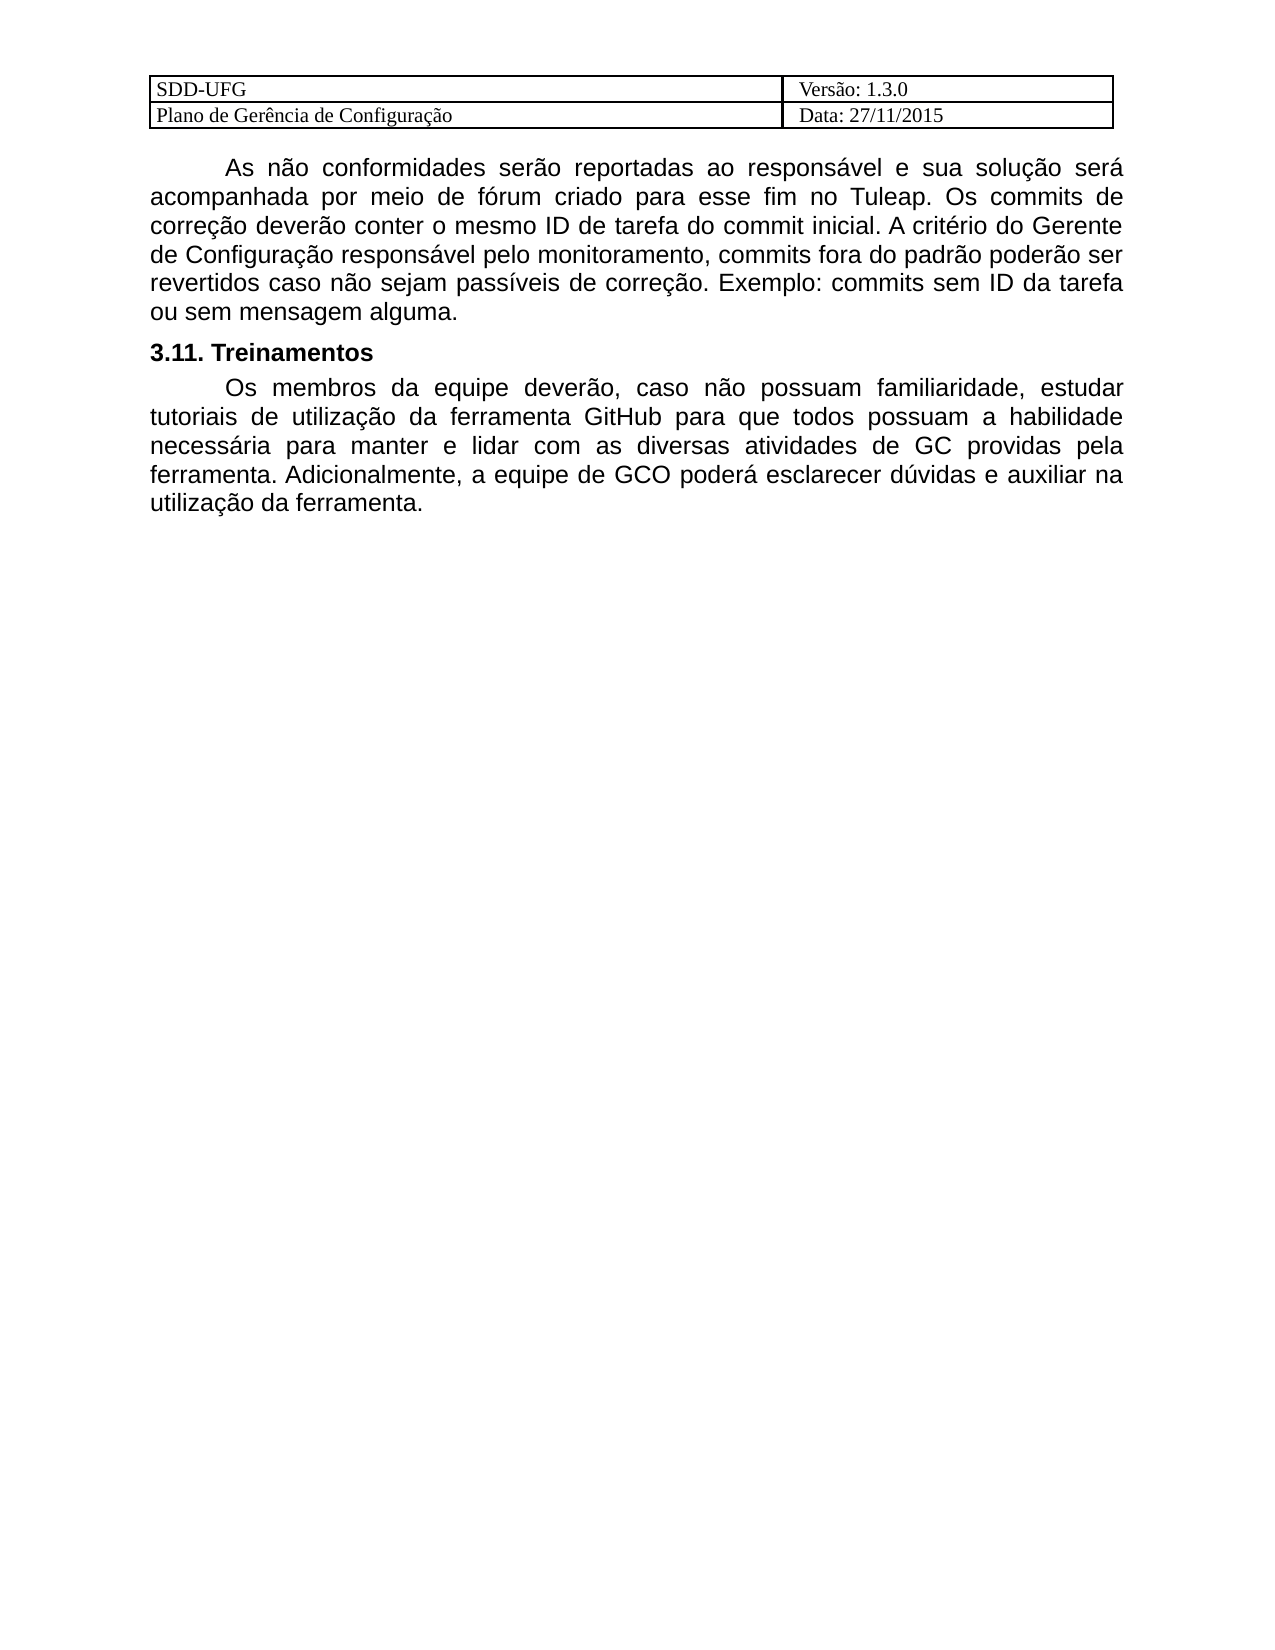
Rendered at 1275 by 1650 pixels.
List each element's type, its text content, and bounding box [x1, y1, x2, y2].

text 3.11. Treinamentos [150, 338, 1125, 367]
text As não conformidades serão reportadas ao responsável e sua solução será acompanhada por meio de fórum criado para esse fim no Tuleap. Os commits de correção deverão conter o mesmo ID de tarefa do commit inicial. A critério do Gerente de Configuração responsável pelo monitoramento, commits fora do padrão poderão ser revertidos caso não sejam passíveis de correção. Exemplo: commits sem ID da tarefa ou sem mensagem alguma. [150, 153, 1125, 326]
text Os membros da equipe deverão, caso não possuam familiaridade, estudar tutoriais de utilização da ferramenta GitHub para que todos possuam a habilidade necessária para manter e lidar com as diversas atividades de GC providas pela ferramenta. Adicionalmente, a equipe de GCO poderá esclarecer dúvidas e auxiliar na utilização da ferramenta. [113, 373, 1125, 517]
